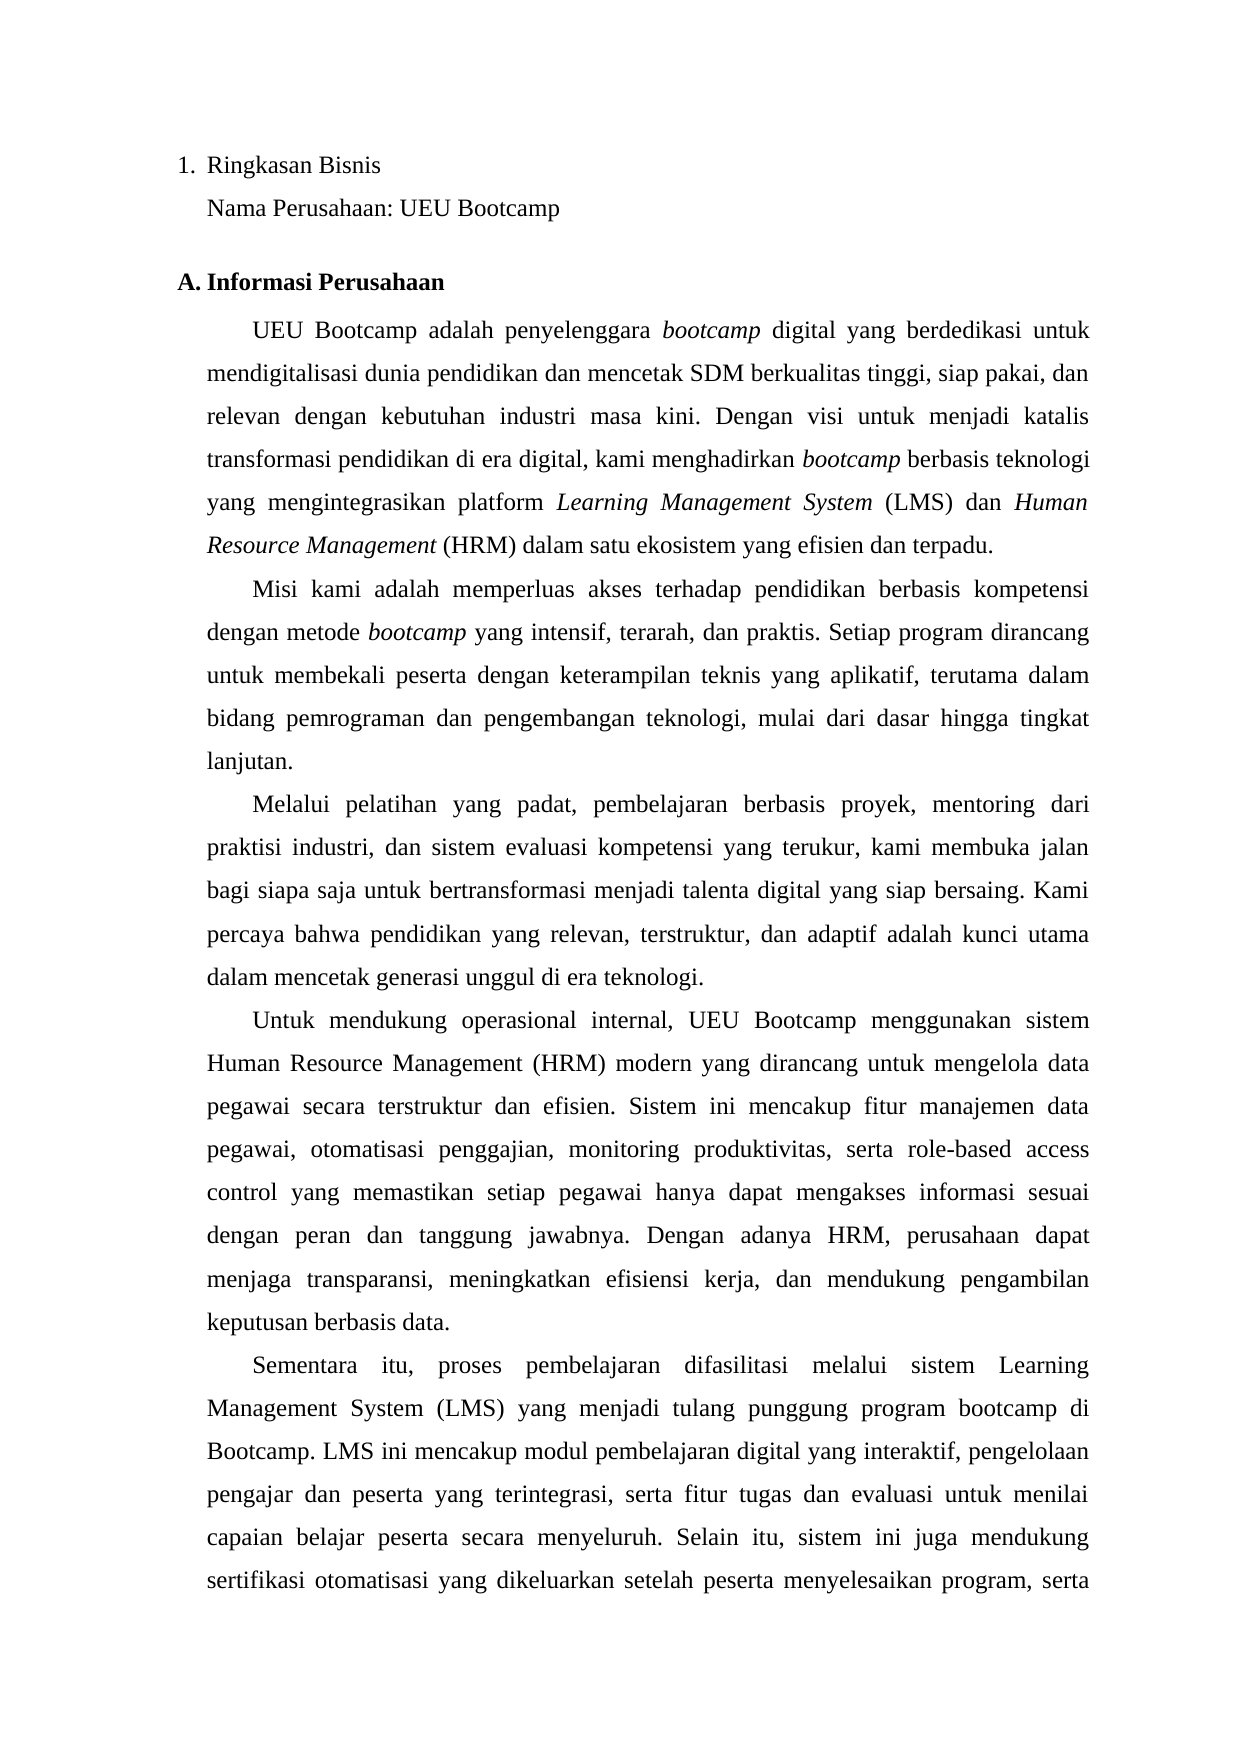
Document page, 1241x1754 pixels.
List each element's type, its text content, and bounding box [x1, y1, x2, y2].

list Ringkasan Bisnis Nama Perusahaan: UEU Bootcamp [177, 150, 1090, 222]
text Misi kami adalah memperluas akses terhadap pendidikan berbasis kompetensi dengan metode bootcamp yang intensif, terarah, dan praktis. Setiap program dirancang untuk membekali peserta dengan keterampilan teknis yang aplikatif, terutama dalam bidang pemrograman dan pengembangan teknologi, mulai dari dasar hingga tingkat lanjutan. [207, 574, 1090, 775]
text Untuk mendukung operasional internal, UEU Bootcamp menggunakan sistem Human Resource Management (HRM) modern yang dirancang untuk mengelola data pegawai secara terstruktur dan efisien. Sistem ini mencakup fitur manajemen data pegawai, otomatisasi penggajian, monitoring produktivitas, serta role-based access control yang memastikan setiap pegawai hanya dapat mengakses informasi sesuai dengan peran dan tanggung jawabnya. Dengan adanya HRM, perusahaan dapat menjaga transparansi, meningkatkan efisiensi kerja, dan mendukung pengambilan keputusan berbasis data. [207, 1005, 1090, 1336]
text UEU Bootcamp adalah penyelenggara bootcamp digital yang berdedikasi untuk mendigitalisasi dunia pendidikan dan mencetak SDM berkualitas tinggi, siap pakai, dan relevan dengan kebutuhan industri masa kini. Dengan visi untuk menjadi katalis transformasi pendidikan di era digital, kami menghadirkan bootcamp berbasis teknologi yang mengintegrasikan platform Learning Management System (LMS) dan Human Resource Management (HRM) dalam satu ekosistem yang efisien dan terpadu. [207, 315, 1090, 559]
list Informasi Perusahaan [177, 267, 1090, 296]
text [207, 1350, 1090, 1594]
text Melalui pelatihan yang padat, pembelajaran berbasis proyek, mentoring dari praktisi industri, dan sistem evaluasi kompetensi yang terukur, kami membuka jalan bagi siapa saja untuk bertransformasi menjadi talenta digital yang siap bersaing. Kami percaya bahwa pendidikan yang relevan, terstruktur, dan adaptif adalah kunci utama dalam mencetak generasi unggul di era teknologi. [207, 789, 1090, 991]
